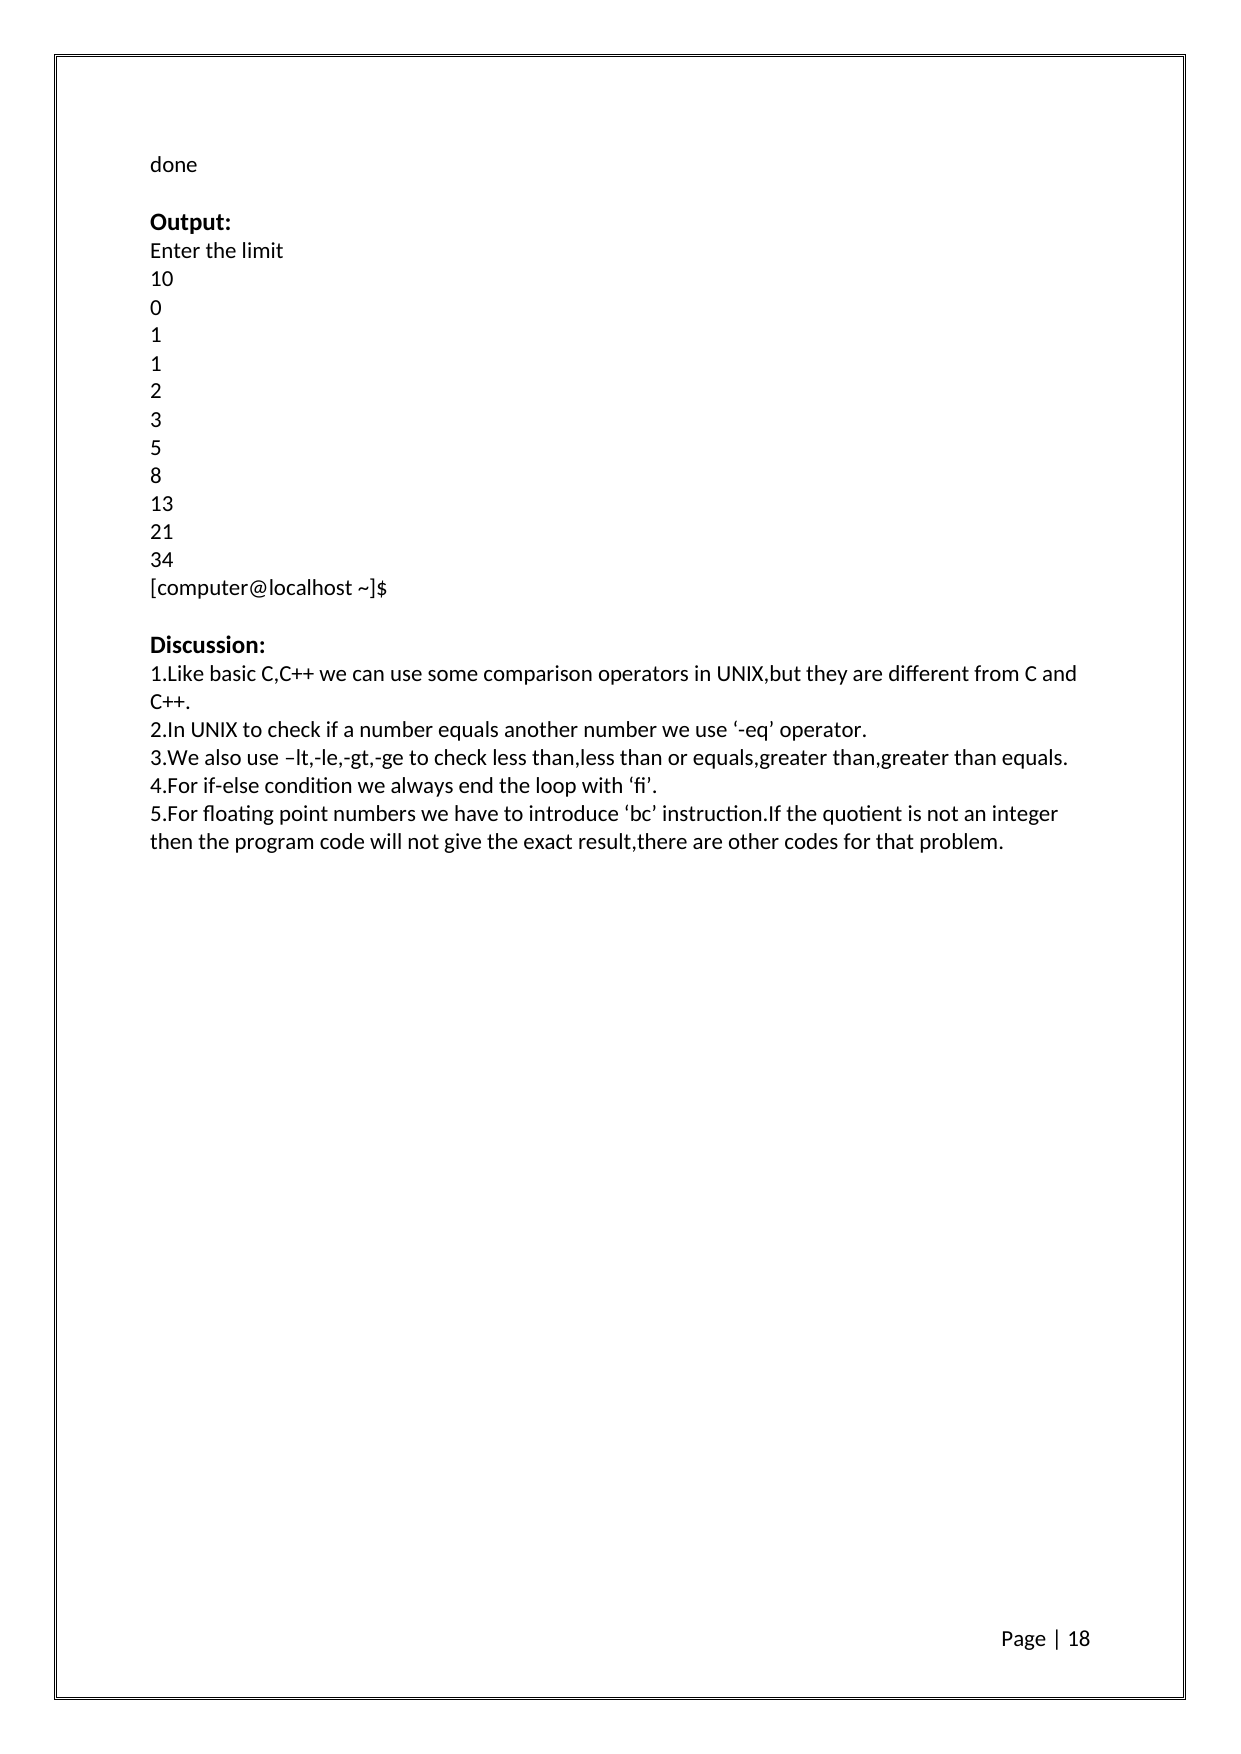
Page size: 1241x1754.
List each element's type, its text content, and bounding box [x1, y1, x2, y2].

text 3.We also use –lt,-le,-gt,-ge to check less than,less than or equals,greater than,greater than equals. [150, 743, 1090, 771]
text Enter the limit [150, 237, 1090, 264]
text 5.For floating point numbers we have to introduce ‘bc’ instruction.If the quotient is not an integer then the program code will not give the exact result,there are other codes for that problem. [150, 799, 1090, 856]
text 13 [150, 489, 1090, 517]
text 0 [150, 293, 1090, 321]
text 3 [150, 405, 1090, 433]
text done [150, 150, 1090, 178]
text 34 [150, 545, 1090, 573]
text 21 [150, 517, 1090, 545]
text 5 [150, 433, 1090, 461]
text 1 [150, 321, 1090, 349]
text [computer@localhost ~]$ [150, 573, 1090, 601]
text 1.Like basic C,C++ we can use some comparison operators in UNIX,but they are different from C and C++. [150, 659, 1090, 715]
text 8 [150, 461, 1090, 489]
text 10 [150, 264, 1090, 293]
text Output: [150, 206, 1090, 237]
text 2 [150, 377, 1090, 405]
text Discussion: [150, 629, 1090, 659]
text 4.For if-else condition we always end the loop with ‘fi’. [150, 771, 1090, 799]
text 2.In UNIX to check if a number equals another number we use ‘-eq’ operator. [150, 715, 1090, 743]
text 1 [150, 349, 1090, 377]
